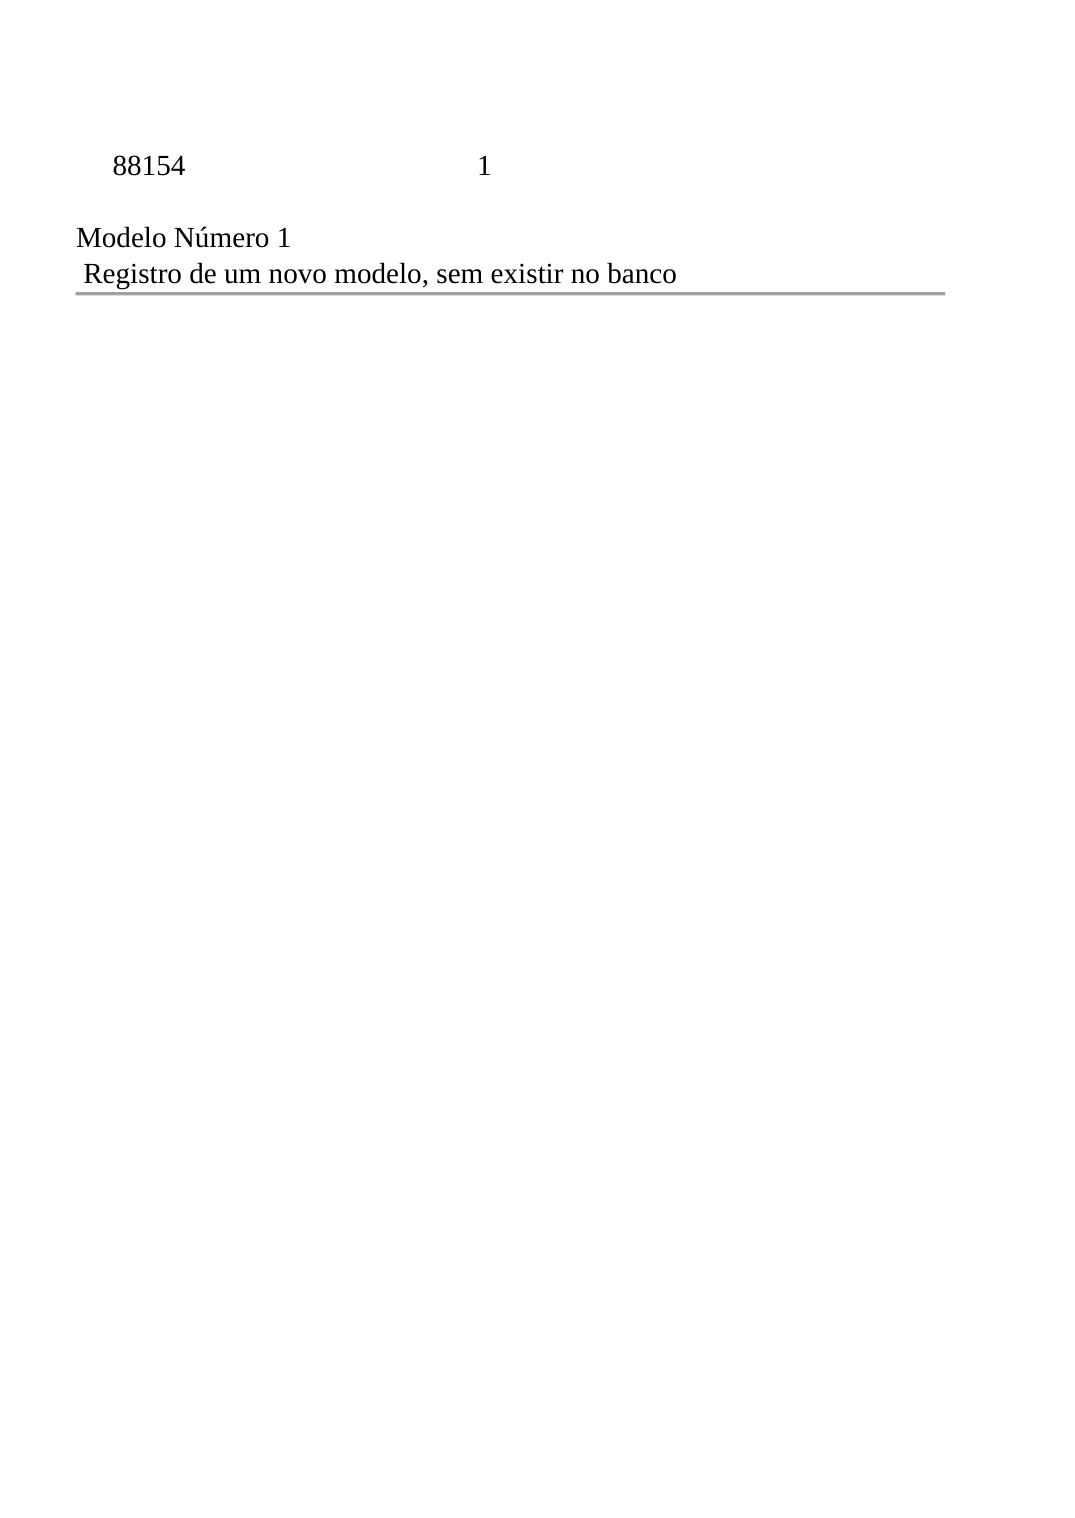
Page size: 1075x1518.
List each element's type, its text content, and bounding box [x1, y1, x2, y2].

text Registro de um novo modelo, sem existir no banco [76, 256, 945, 289]
text Modelo Número 1 [76, 220, 945, 253]
text 88154 1 [76, 148, 945, 181]
